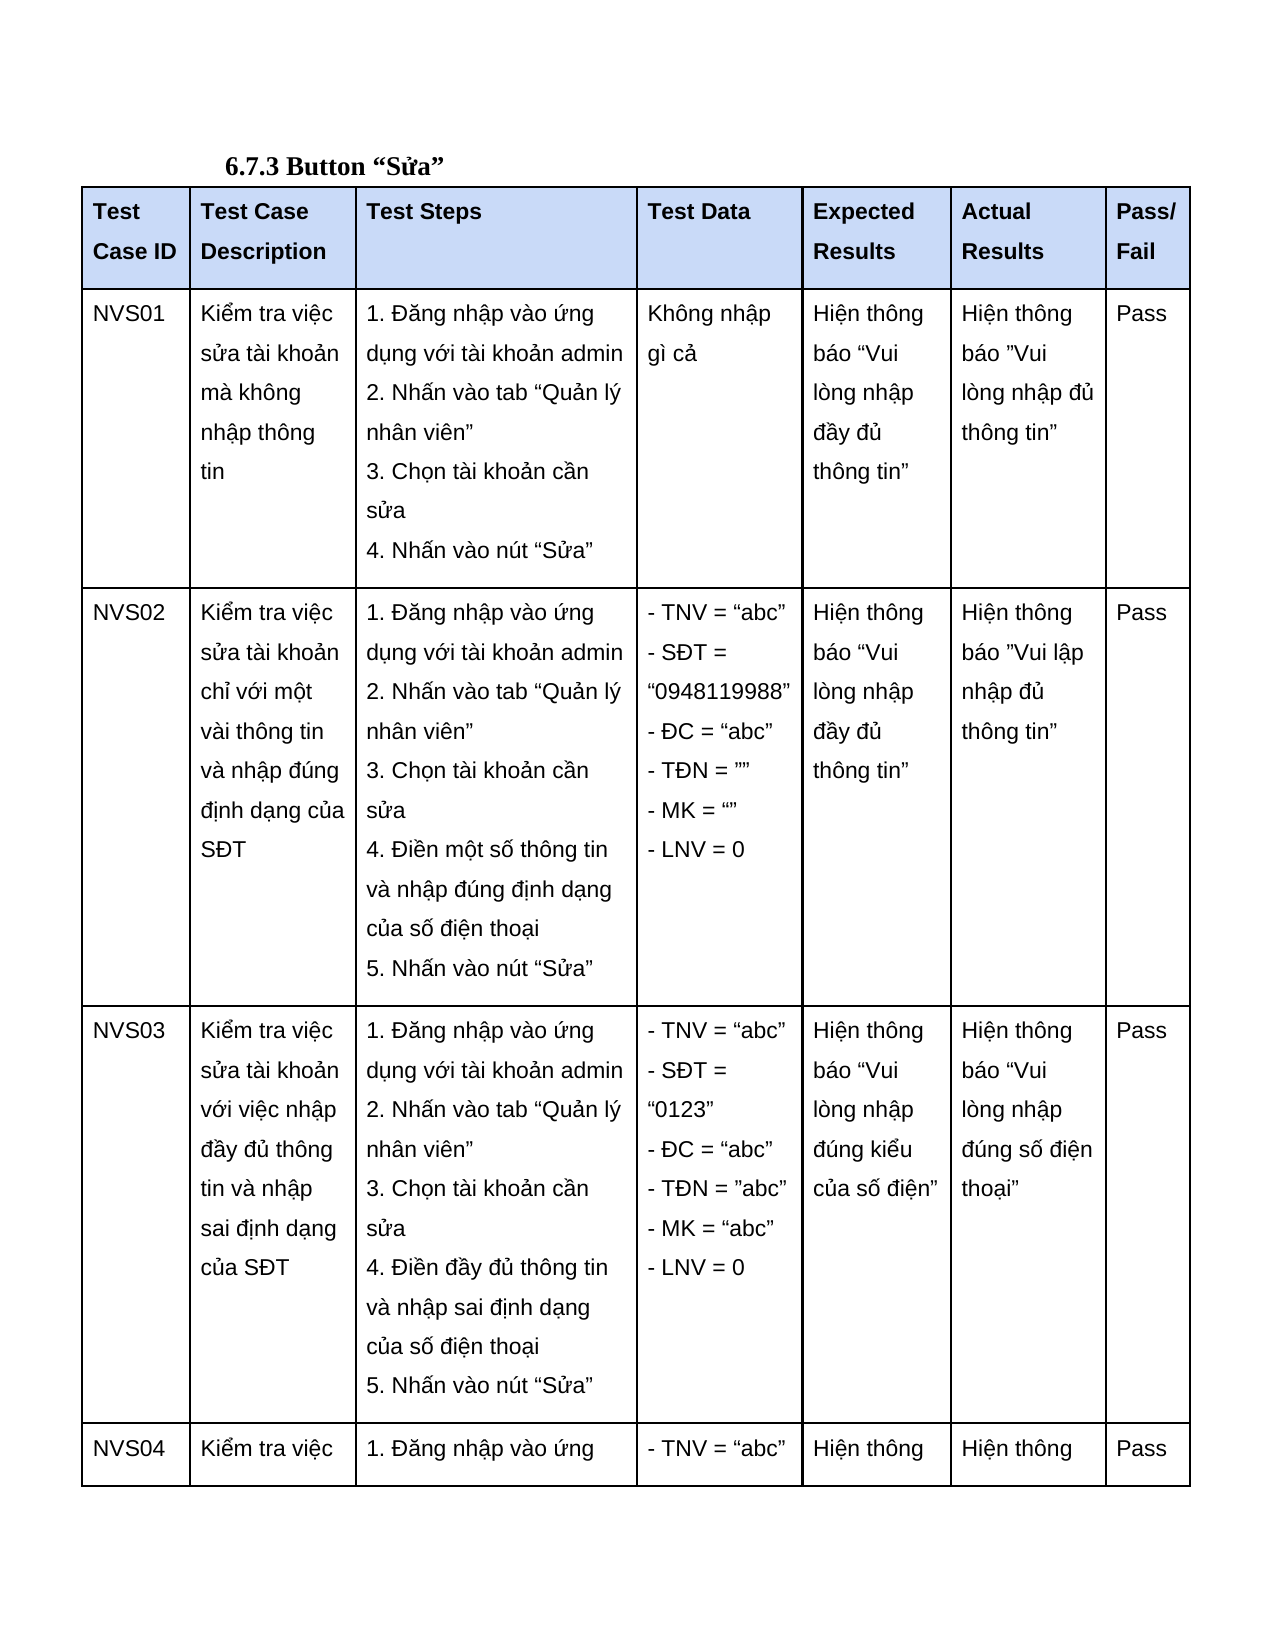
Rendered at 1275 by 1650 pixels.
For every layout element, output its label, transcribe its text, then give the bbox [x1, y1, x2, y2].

table_cell Không nhập gì cả [638, 290, 801, 587]
table_cell Hiện thông báo “Vui lòng nhập đầy đủ thông tin” [804, 589, 950, 1004]
table_header Test Steps [357, 188, 636, 288]
table_cell NVS02 [83, 589, 189, 1004]
table_cell - TNV = “abc” - SĐT = “0123” - ĐC = “abc” - TĐN = ”abc” - MK = “abc” - LNV = 0 [638, 1007, 801, 1422]
table_cell 1. Đăng nhập vào ứng dụng với tài khoản admin 2. Nhấn vào tab “Quản lý nhân viên” 3. Chọn tài khoản cần sửa 4. Nhấn vào nút “Sửa” [357, 290, 636, 587]
table_cell NVS04 [83, 1424, 189, 1485]
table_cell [804, 1424, 950, 1485]
table_cell Hiện thông báo ”Vui lòng nhập đủ thông tin” [952, 290, 1105, 587]
table_header Expected Results [804, 188, 950, 288]
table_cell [357, 1424, 636, 1485]
table_cell Pass [1107, 589, 1189, 1004]
table_cell Hiện thông báo “Vui lòng nhập đầy đủ thông tin” [804, 290, 950, 587]
table_cell Kiểm tra việc sửa tài khoản mà không nhập thông tin [191, 290, 355, 587]
table_cell 1. Đăng nhập vào ứng dụng với tài khoản admin 2. Nhấn vào tab “Quản lý nhân viên” 3. Chọn tài khoản cần sửa 4. Điền đầy đủ thông tin và nhập sai định dạng của số điện thoại 5. Nhấn vào nút “Sửa” [357, 1007, 636, 1422]
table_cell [952, 1424, 1105, 1485]
table_header Test Case ID [83, 188, 189, 288]
table_cell NVS03 [83, 1007, 189, 1422]
table_cell - TNV = “abc” - SĐT = “0948119988” - ĐC = “abc” - TĐN = ”” - MK = “” - LNV = 0 [638, 589, 801, 1004]
table_cell Hiện thông báo “Vui lòng nhập đúng số điện thoại” [952, 1007, 1105, 1422]
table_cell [638, 1424, 801, 1485]
table_cell Pass [1107, 290, 1189, 587]
table_cell Hiện thông báo “Vui lòng nhập đúng kiểu của số điện” [804, 1007, 950, 1422]
text 6.7.3 Button “Sửa” [150, 150, 1125, 181]
table_cell 1. Đăng nhập vào ứng dụng với tài khoản admin 2. Nhấn vào tab “Quản lý nhân viên” 3. Chọn tài khoản cần sửa 4. Điền một số thông tin và nhập đúng định dạng của số điện thoại 5. Nhấn vào nút “Sửa” [357, 589, 636, 1004]
table_cell Pass [1107, 1007, 1189, 1422]
table_cell NVS01 [83, 290, 189, 587]
table_cell Pass [1107, 1424, 1189, 1485]
table_header Actual Results [952, 188, 1105, 288]
table_header Test Case Description [191, 188, 355, 288]
table_header Pass/Fail [1107, 188, 1189, 288]
table_header Test Data [638, 188, 801, 288]
table_cell Kiểm tra việc sửa tài khoản với việc nhập đầy đủ thông tin và nhập sai định dạng của SĐT [191, 1007, 355, 1422]
table_cell Kiểm tra việc sửa tài khoản chỉ với một vài thông tin và nhập đúng định dạng của SĐT [191, 589, 355, 1004]
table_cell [191, 1424, 355, 1485]
table_cell Hiện thông báo ”Vui lập nhập đủ thông tin” [952, 589, 1105, 1004]
